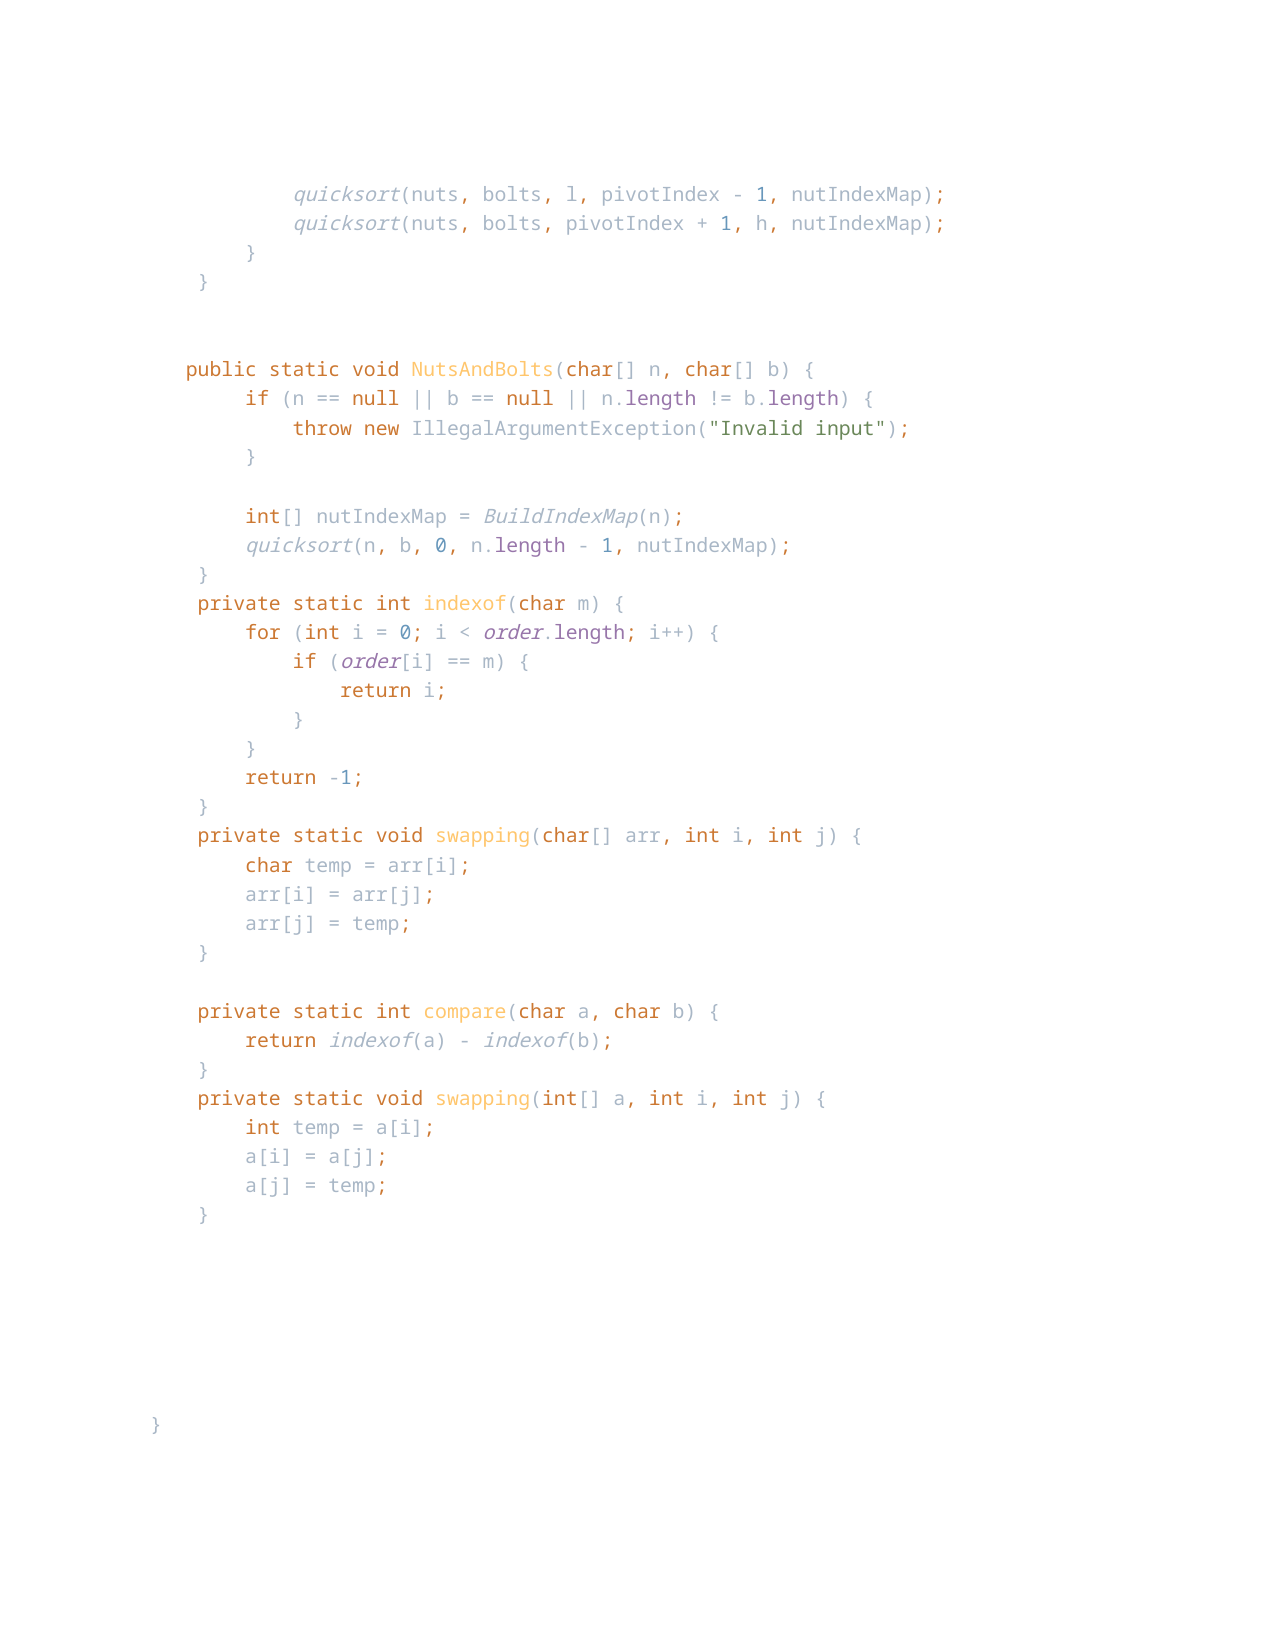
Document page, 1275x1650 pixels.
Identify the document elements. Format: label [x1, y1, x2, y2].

text [150, 150, 1125, 1437]
